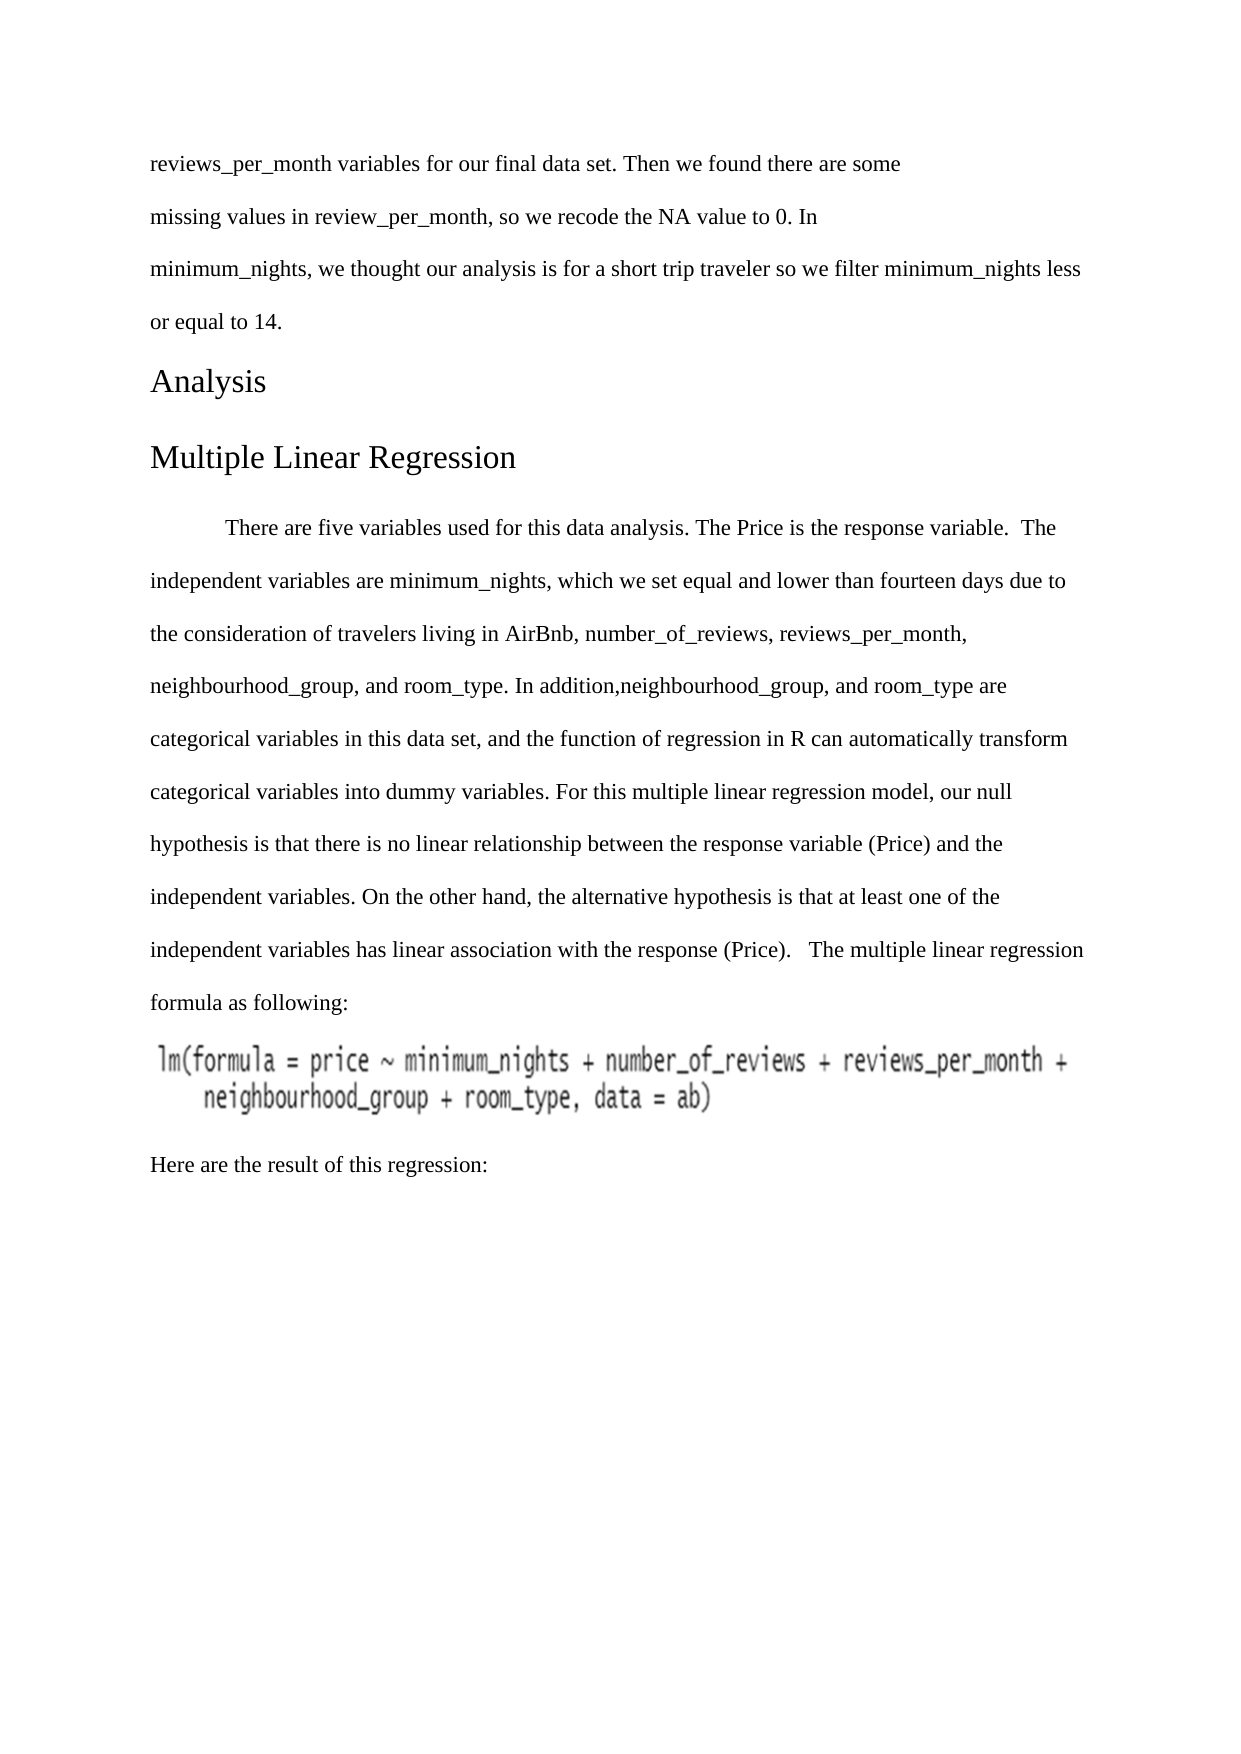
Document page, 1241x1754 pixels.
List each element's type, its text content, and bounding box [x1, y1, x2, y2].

text Analysis [150, 361, 1090, 399]
text reviews_per_month variables for our final data set. Then we found there are some [150, 150, 1090, 176]
text Here are the result of this regression: [150, 1151, 1090, 1177]
text Multiple Linear Regression [150, 437, 1090, 476]
text missing values in review_per_month, so we recode the NA value to 0. In [150, 203, 1090, 229]
text There are five variables used for this data analysis. The Price is the response variable. The independent variables are minimum_nights, which we set equal and lower than fourteen days due to the consideration of travelers living in AirBnb, number_of_reviews, reviews_per_month, neighbourhood_group, and room_type. In addition,neighbourhood_group, and room_type are categorical variables in this data set, and the function of regression in R can automatically transform categorical variables into dummy variables. For this multiple linear regression model, our null hypothesis is that there is no linear relationship between the response variable (Price) and the independent variables. On the other hand, the alternative hypothesis is that at least one of the independent variables has linear association with the response (Price). The multiple linear regression formula as following: [150, 514, 1090, 1015]
text minimum_nights, we thought our analysis is for a short trip traveler so we filter minimum_nights less or equal to 14. [150, 255, 1090, 334]
picture [150, 1041, 1091, 1125]
